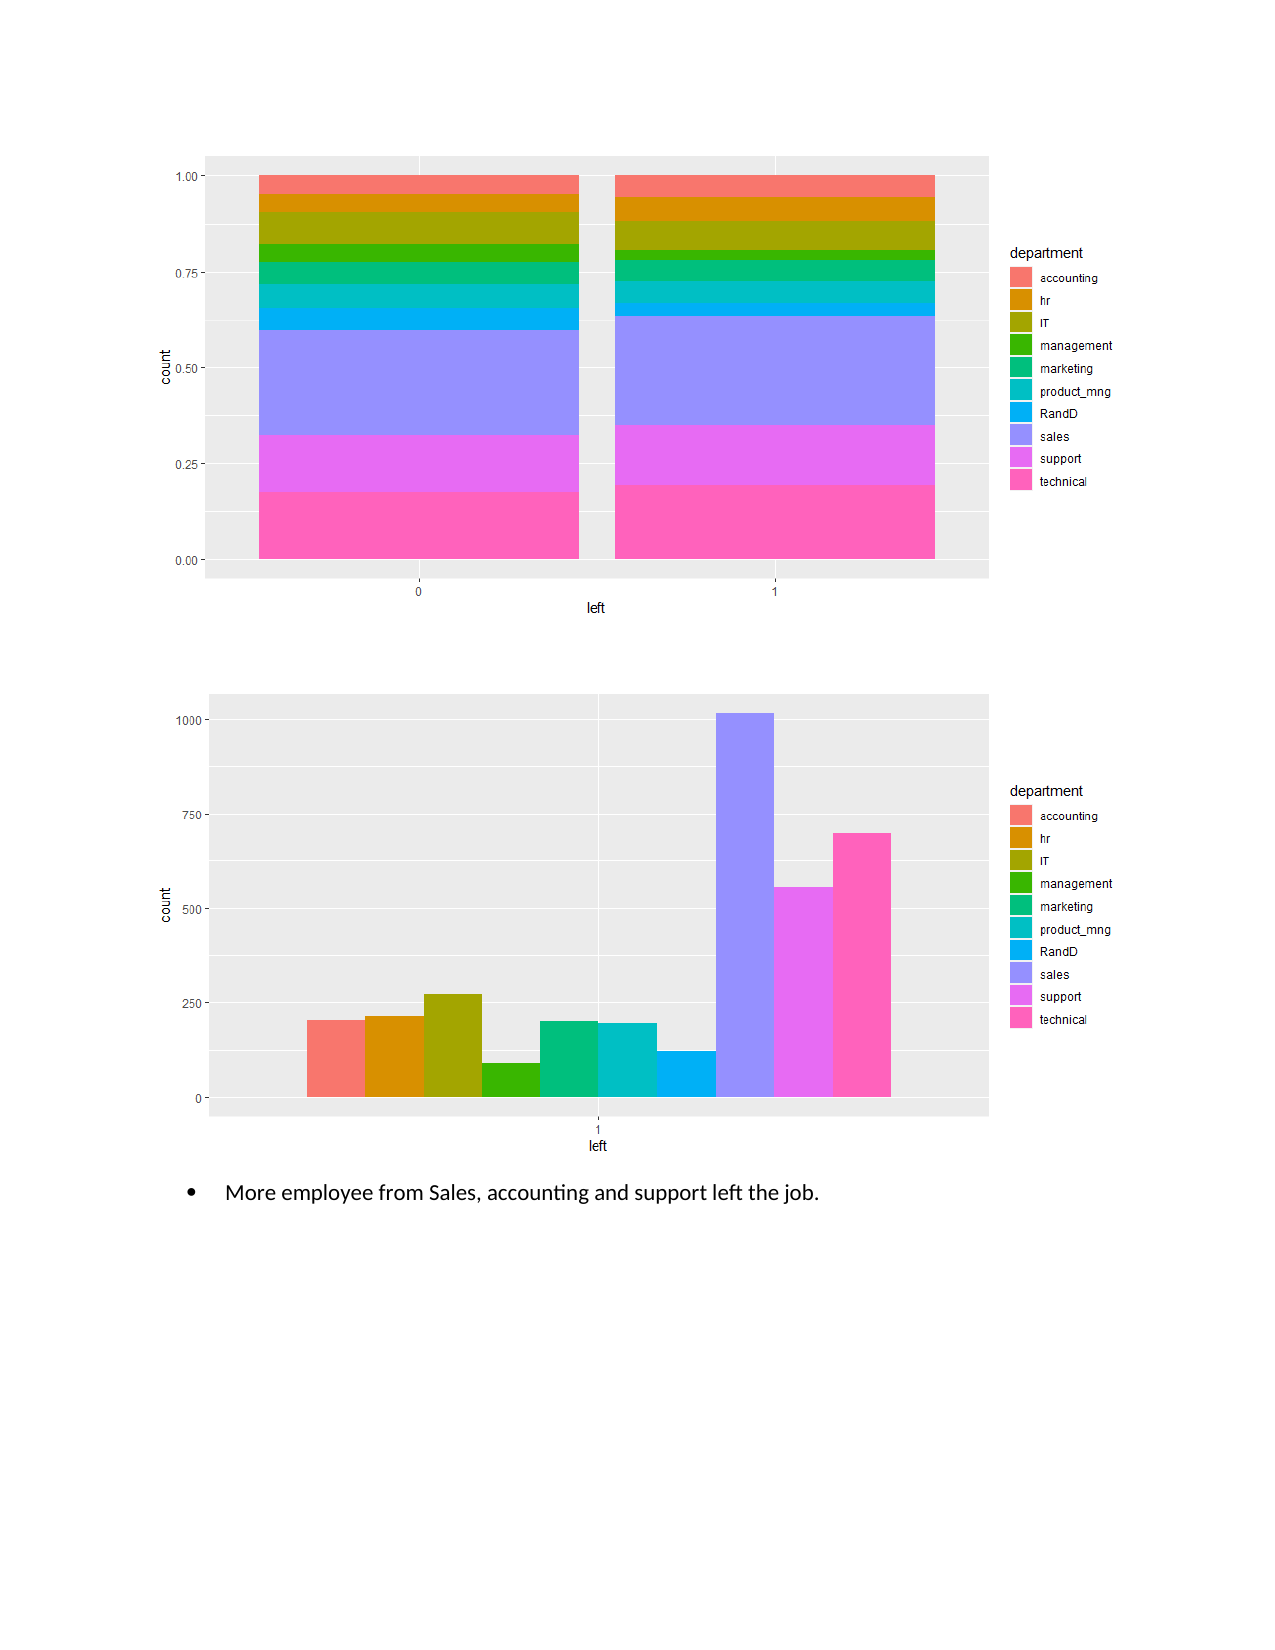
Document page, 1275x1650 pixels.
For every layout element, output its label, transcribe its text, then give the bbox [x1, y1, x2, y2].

list More employee from Sales, accounting and support left the job. [187, 1178, 1125, 1206]
picture [150, 687, 1125, 1160]
picture [150, 150, 1125, 622]
